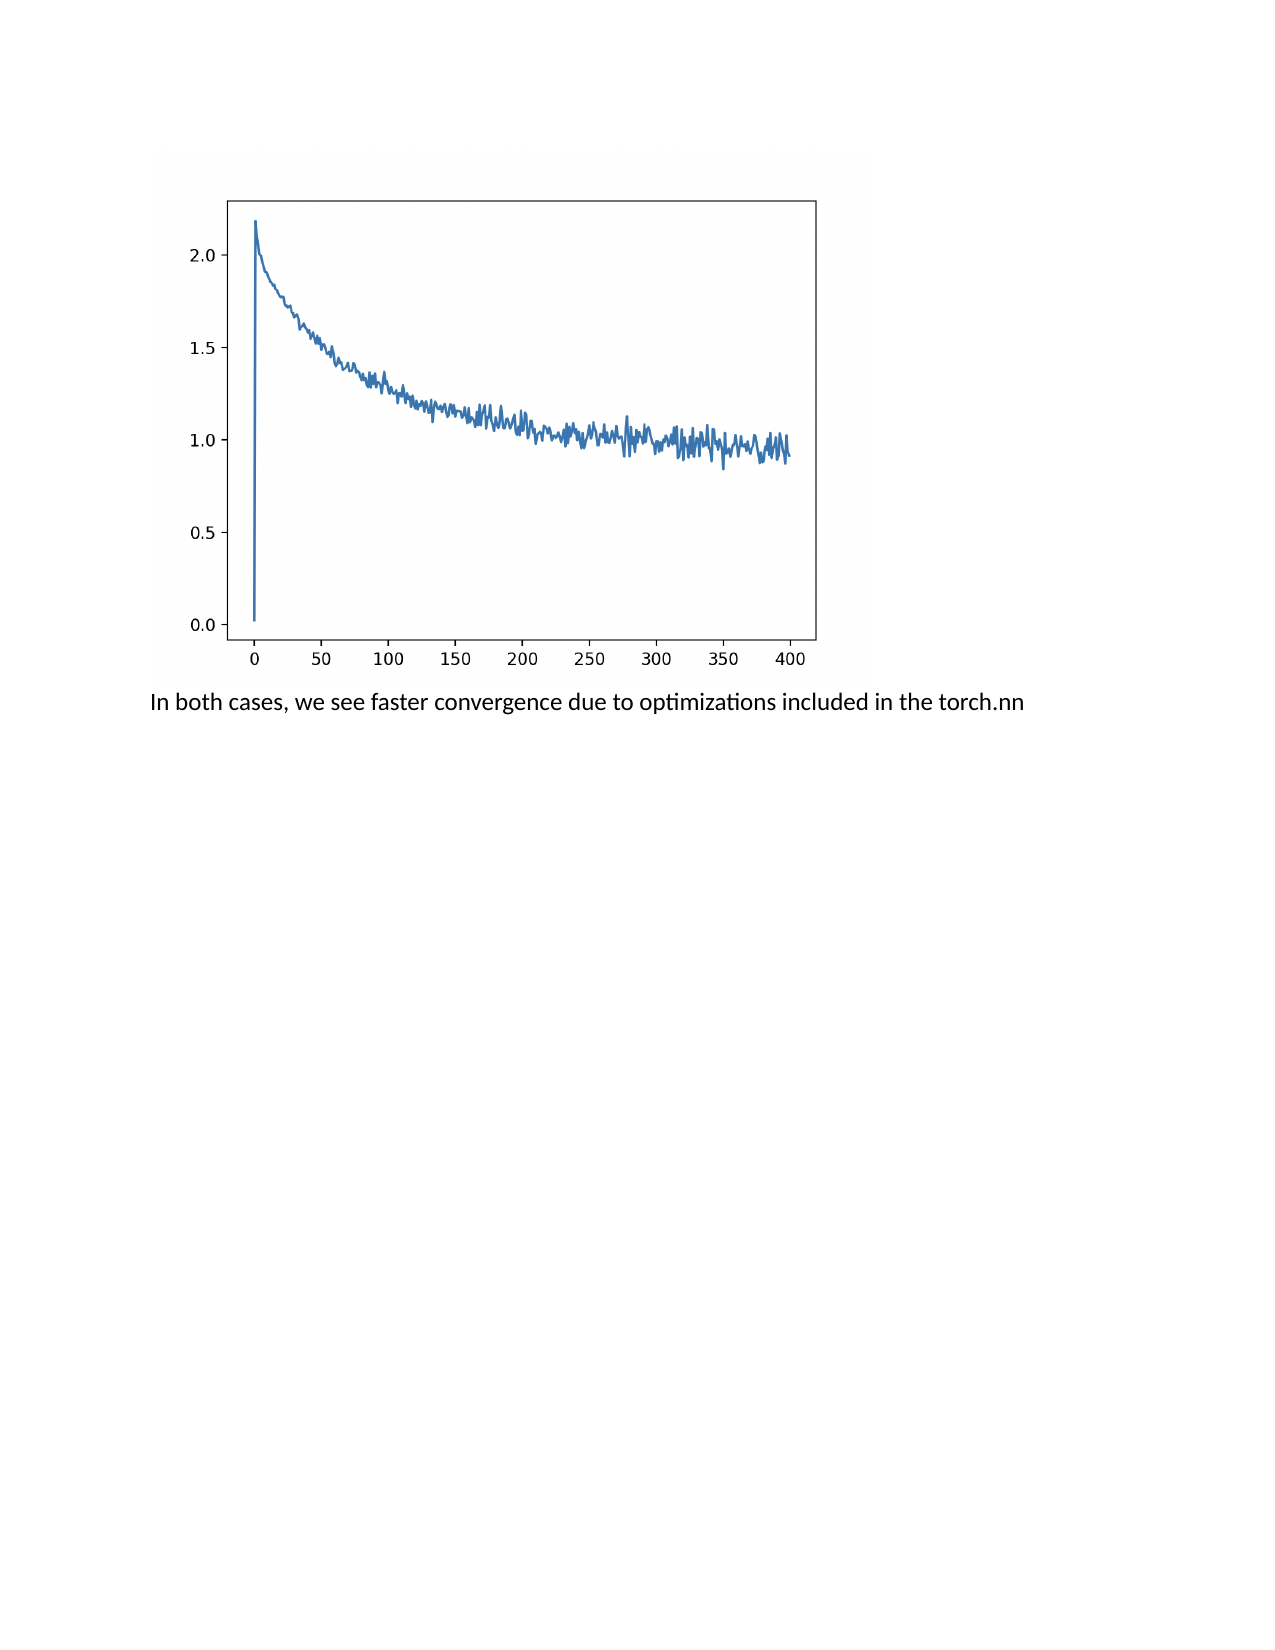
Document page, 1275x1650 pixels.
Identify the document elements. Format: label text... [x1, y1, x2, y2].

text In both cases, we see faster convergence due to optimizations included in the torch.nn [150, 686, 1125, 716]
picture [150, 150, 875, 686]
